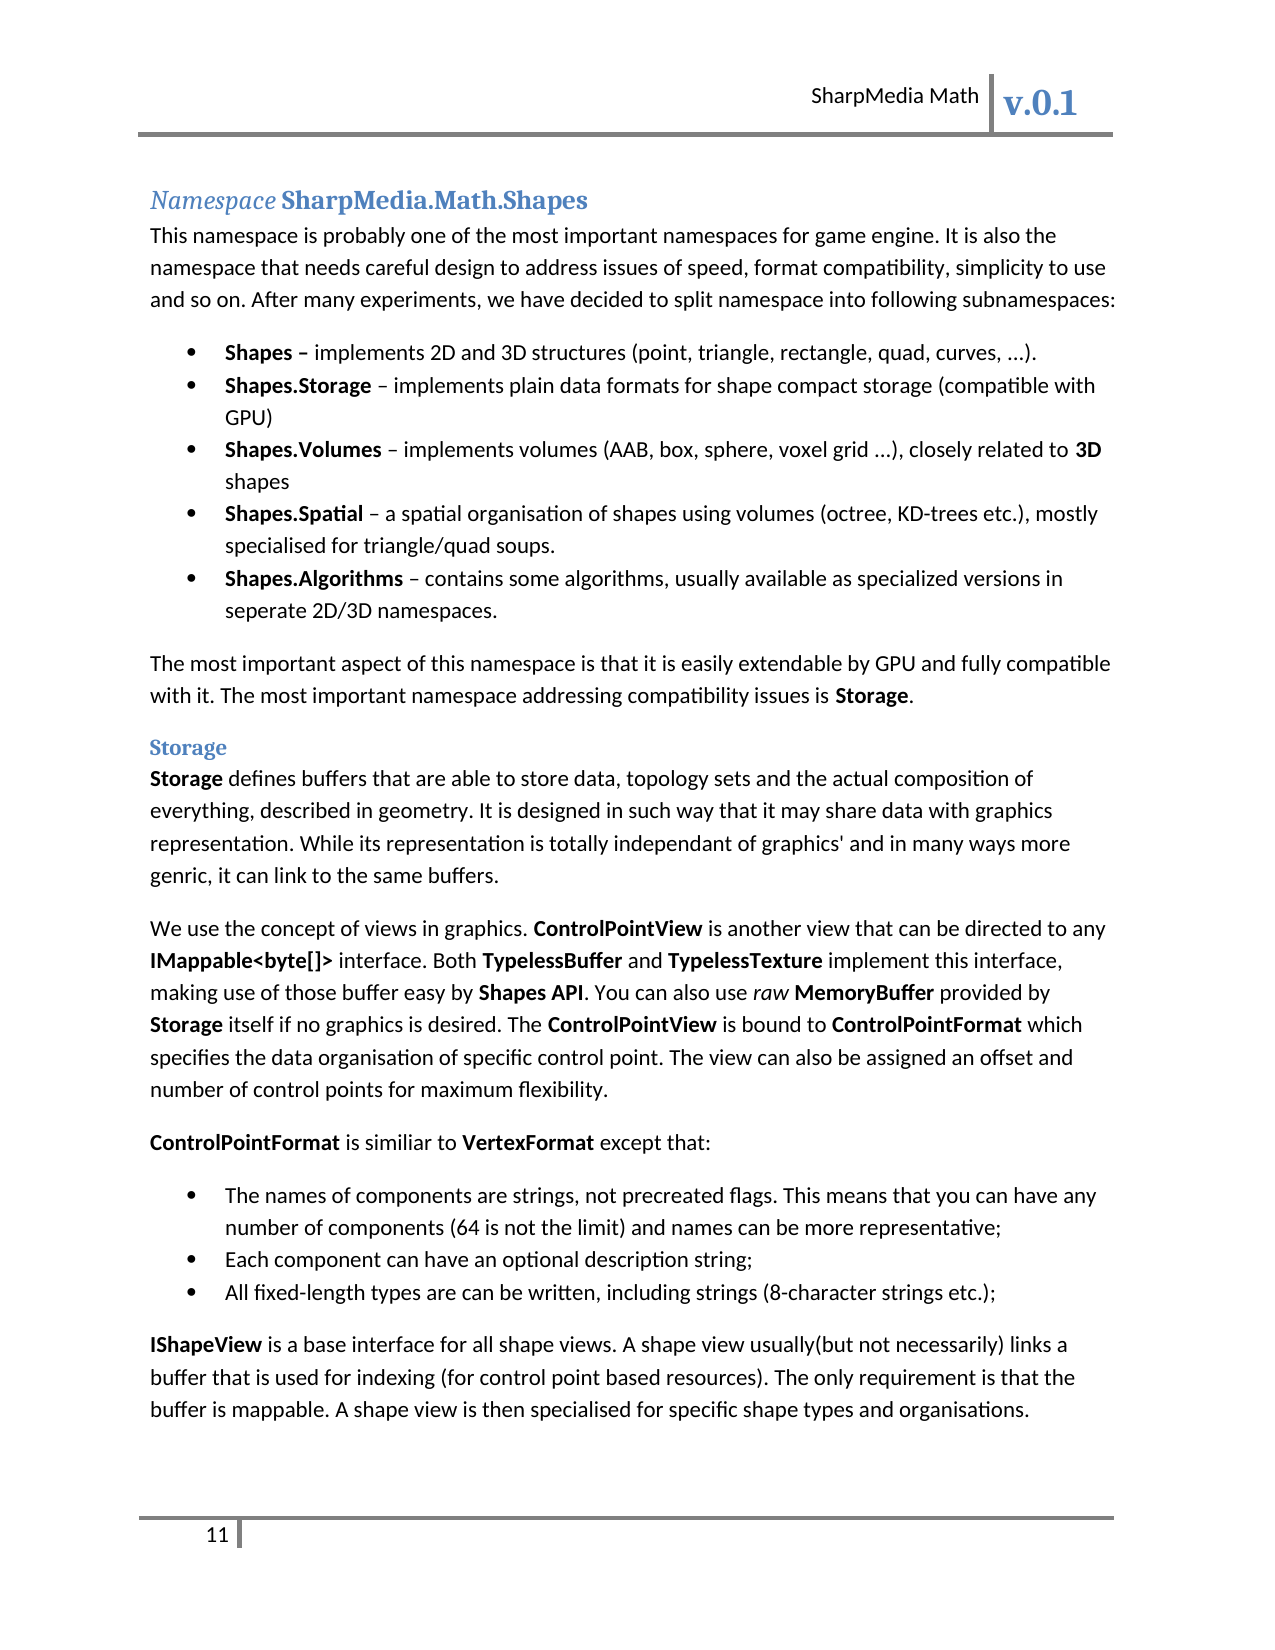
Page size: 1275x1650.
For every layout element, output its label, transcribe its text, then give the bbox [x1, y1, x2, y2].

list Shapes.Volumes – implements volumes (AAB, box, sphere, voxel grid ...), closely related to 3D shapes [187, 435, 1125, 495]
text We use the concept of views in graphics. ControlPointView is another view that can be directed to any IMappable<byte[]> interface. Both TypelessBuffer and TypelessTexture implement this interface, making use of those buffer easy by Shapes API. You can also use raw MemoryBuffer provided by Storage itself if no graphics is desired. The ControlPointView is bound to ControlPointFormat which specifies the data organisation of specific control point. The view can also be assigned an offset and number of control points for maximum flexibility. [150, 914, 1125, 1103]
list Shapes.Algorithms – contains some algorithms, usually available as specialized versions in seperate 2D/3D namespaces. [187, 564, 1125, 624]
text The most important aspect of this namespace is that it is easily extendable by GPU and fully compatible with it. The most important namespace addressing compatibility issues is Storage. [150, 649, 1125, 709]
subtitle Storage [150, 734, 1125, 761]
subtitle Namespace SharpMedia.Math.Shapes [150, 185, 1125, 217]
list Shapes – implements 2D and 3D structures (point, triangle, rectangle, quad, curves, ...). [187, 338, 1125, 367]
text Storage defines buffers that are able to store data, topology sets and the actual composition of everything, described in geometry. It is designed in such way that it may share data with graphics representation. While its representation is totally independant of graphics' and in many ways more genric, it can link to the same buffers. [150, 764, 1125, 889]
list The names of components are strings, not precreated flags. This means that you can have any number of components (64 is not the limit) and names can be more representative; [187, 1181, 1125, 1241]
text This namespace is probably one of the most important namespaces for game engine. It is also the namespace that needs careful design to address issues of speed, format compatibility, simplicity to use and so on. After many experiments, we have decided to split namespace into following subnamespaces: [150, 221, 1125, 313]
text IShapeView is a base interface for all shape views. A shape view usually(but not necessarily) links a buffer that is used for indexing (for control point based resources). The only requirement is that the buffer is mappable. A shape view is then specialised for specific shape types and organisations. [150, 1331, 1125, 1423]
list All fixed-length types are can be written, including strings (8-character strings etc.); [187, 1278, 1125, 1306]
list Each component can have an optional description string; [187, 1245, 1125, 1273]
list Shapes.Storage – implements plain data formats for shape compact storage (compatible with GPU) [187, 371, 1125, 431]
list Shapes.Spatial – a spatial organisation of shapes using volumes (octree, KD-trees etc.), mostly specialised for triangle/quad soups. [187, 499, 1125, 560]
text ControlPointFormat is similiar to VertexFormat except that: [150, 1128, 1125, 1156]
